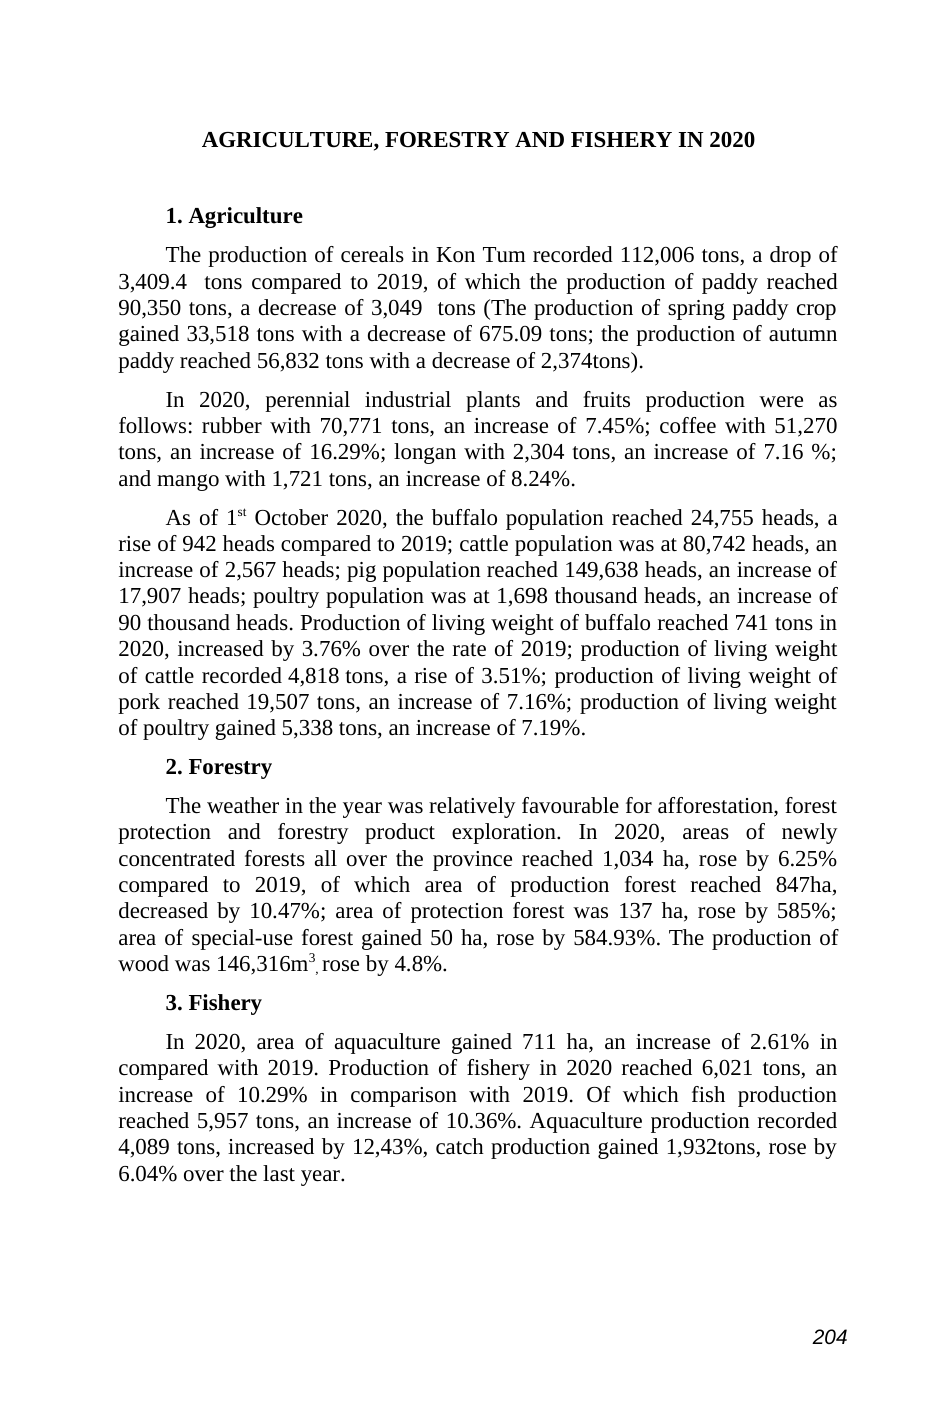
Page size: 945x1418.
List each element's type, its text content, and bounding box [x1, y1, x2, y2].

text In 2020, perennial industrial plants and fruits production were as follows: rubber with 70,771 tons, an increase of 7.45%; coffee with 51,270 tons, an increase of 16.29%; longan with 2,304 tons, an increase of 7.16 %; and mango with 1,721 tons, an increase of 8.24%. [118, 386, 839, 491]
text 2. Forestry [118, 753, 839, 779]
text As of 1st October 2020, the buffalo population reached 24,755 heads, a rise of 942 heads compared to 2019; cattle population was at 80,742 heads, an increase of 2,567 heads; pig population reached 149,638 heads, an increase of 17,907 heads; poultry population was at 1,698 thousand heads, an increase of 90 thousand heads. Production of living weight of buffalo reached 741 tons in 2020, increased by 3.76% over the rate of 2019; production of living weight of cattle recorded 4,818 tons, a rise of 3.51%; production of living weight of pork reached 19,507 tons, an increase of 7.16%; production of living weight of poultry gained 5,338 tons, an increase of 7.19%. [118, 503, 839, 741]
text In 2020, area of aquaculture gained 711 ha, an increase of 2.61% in compared with 2019. Production of fishery in 2020 reached 6,021 tons, an increase of 10.29% in comparison with 2019. Of which fish production reached 5,957 tons, an increase of 10.36%. Aquaculture production recorded 4,089 tons, increased by 12,43%, catch production gained 1,932tons, rose by 6.04% over the last year. [118, 1028, 839, 1186]
text 1. Agriculture [118, 202, 839, 229]
text The weather in the year was relatively favourable for afforestation, forest protection and forestry product exploration. In 2020, areas of newly concentrated forests all over the province reached 1,034 ha, rose by 6.25% compared to 2019, of which area of production forest reached 847ha, decreased by 10.47%; area of protection forest was 137 ha, rose by 585%; area of special-use forest gained 50 ha, rose by 584.93%. The production of wood was 146,316m3, rose by 4.8%. [118, 792, 839, 977]
text The production of cereals in Kon Tum recorded 112,006 tons, a drop of 3,409.4 tons compared to 2019, of which the production of paddy reached 90,350 tons, a decrease of 3,049 tons (The production of spring paddy crop gained 33,518 tons with a decrease of 675.09 tons; the production of autumn paddy reached 56,832 tons with a decrease of 2,374tons). [118, 241, 839, 373]
text 3. Fishery [118, 989, 839, 1015]
text AGRICULTURE, FORESTRY AND FISHERY IN 2020 [100, 126, 856, 152]
